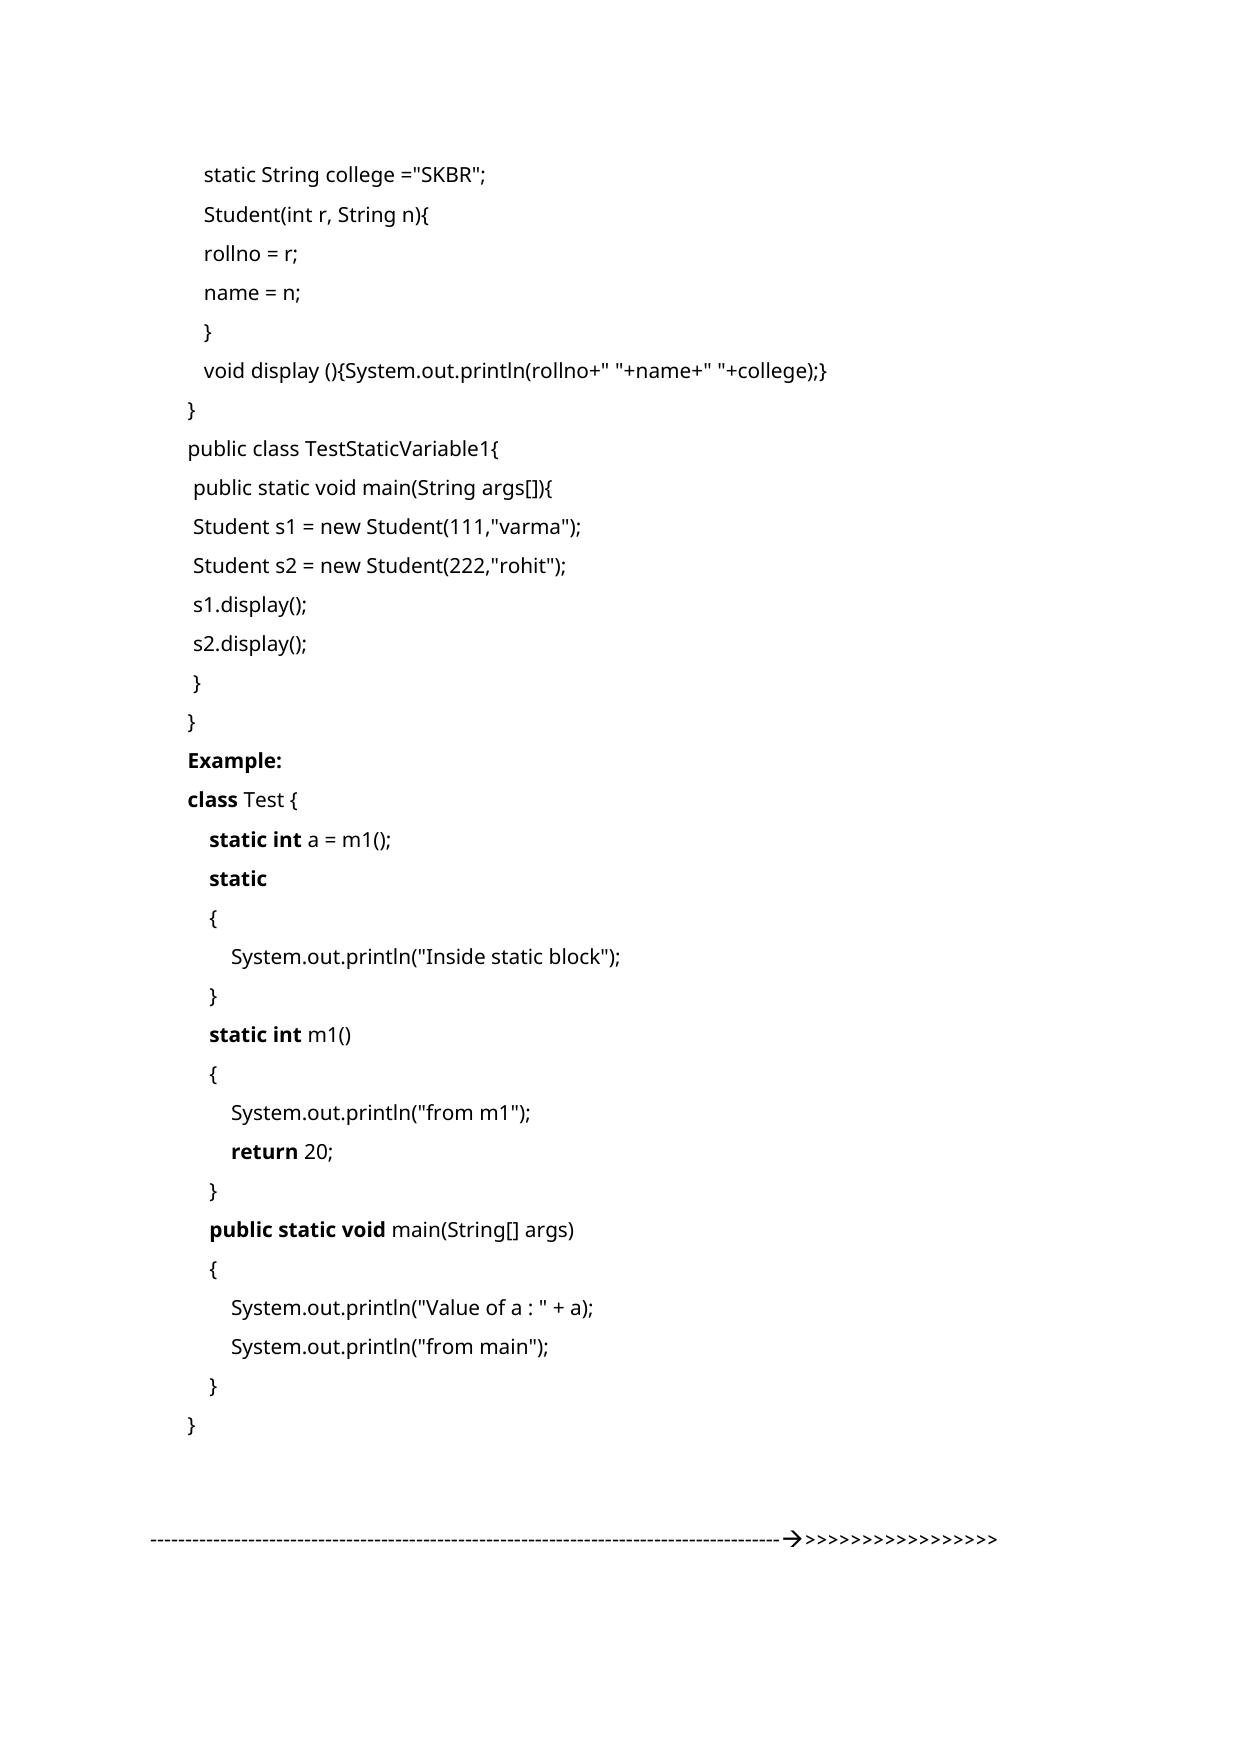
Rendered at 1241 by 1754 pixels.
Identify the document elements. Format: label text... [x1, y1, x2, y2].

text s2.display(); [187, 619, 1090, 658]
text name = n; [187, 267, 1090, 306]
text { [187, 1048, 1090, 1087]
text public class TestStaticVariable1{ [187, 423, 1090, 462]
text } [187, 1361, 1090, 1400]
text System.out.println("from m1"); [187, 1087, 1090, 1127]
text static int m1() [187, 1009, 1090, 1048]
text Example: [187, 736, 1090, 775]
text public static void main(String args[]){ [187, 462, 1090, 502]
text { [187, 892, 1090, 931]
text System.out.println("Inside static block"); [187, 931, 1090, 970]
text s1.display(); [187, 580, 1090, 619]
text ------------------------------------------------------------------------------------------>>>>>>>>>>>>>>>>> [150, 1525, 1090, 1553]
text { [187, 1244, 1090, 1283]
text static String college ="SKBR"; [187, 150, 1090, 189]
text Student s2 = new Student(222,"rohit"); [187, 541, 1090, 580]
text } [187, 658, 1090, 697]
text System.out.println("Value of a : " + a); [187, 1283, 1090, 1322]
text } [187, 1166, 1090, 1205]
text class Test { [187, 775, 1090, 814]
text static [187, 853, 1090, 892]
text } [187, 306, 1090, 345]
text } [187, 970, 1090, 1009]
text } [187, 1400, 1090, 1439]
text return 20; [187, 1127, 1090, 1166]
text void display (){System.out.println(rollno+" "+name+" "+college);} [187, 345, 1090, 384]
text } [187, 697, 1090, 736]
text rollno = r; [187, 228, 1090, 267]
text static int a = m1(); [187, 814, 1090, 853]
text } [187, 384, 1090, 423]
text Student(int r, String n){ [187, 189, 1090, 228]
text System.out.println("from main"); [187, 1322, 1090, 1361]
text Student s1 = new Student(111,"varma"); [187, 502, 1090, 541]
text public static void main(String[] args) [187, 1205, 1090, 1244]
